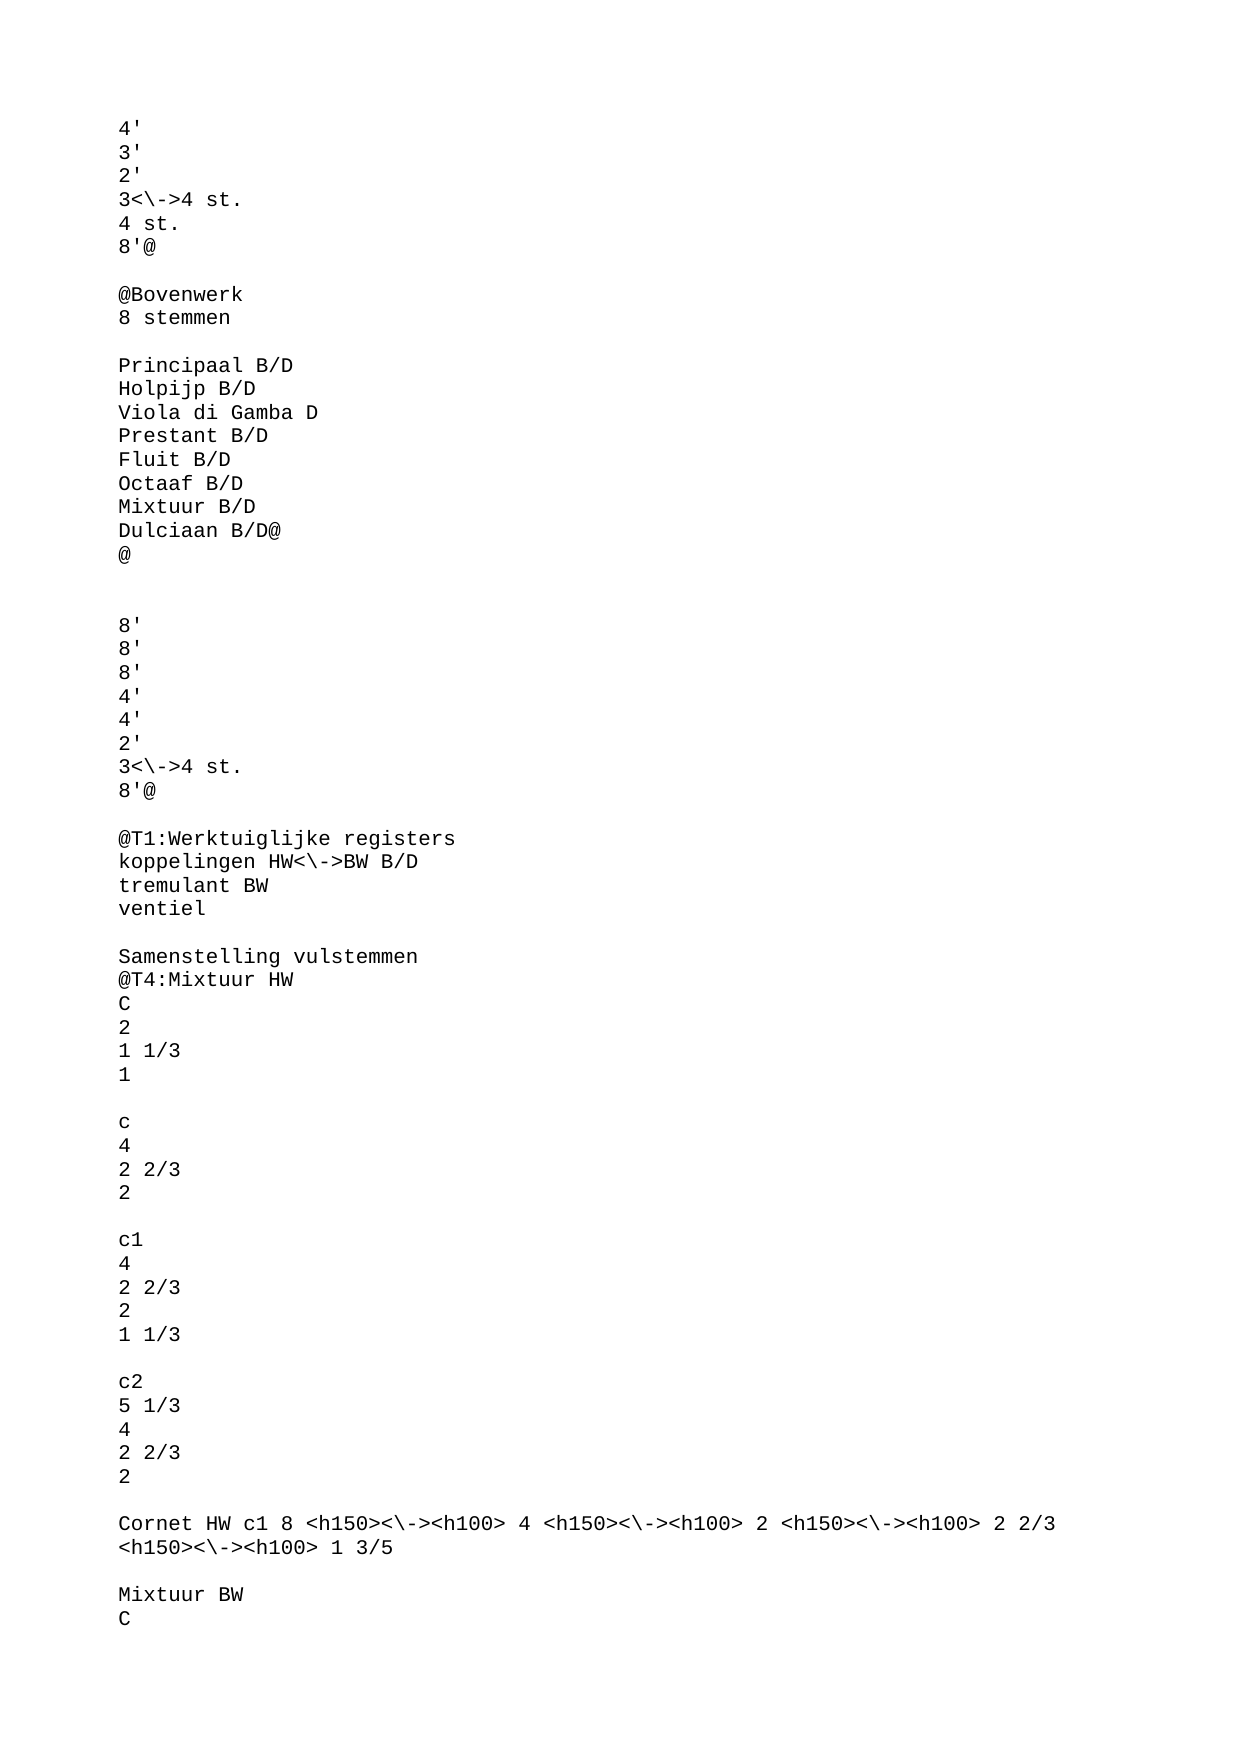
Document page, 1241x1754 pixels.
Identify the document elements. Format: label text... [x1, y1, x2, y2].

text Fluit B/D [118, 449, 1122, 473]
text 3<\->4 st. [118, 757, 1122, 780]
text C [118, 993, 1122, 1017]
text ventiel [118, 898, 1122, 922]
text 2 [118, 1017, 1122, 1040]
text Dulciaan B/D@ [118, 520, 1122, 544]
text 1 1/3 [118, 1324, 1122, 1348]
text 2 [118, 1182, 1122, 1206]
text Octaaf B/D [118, 473, 1122, 496]
text 8'@ [118, 236, 1122, 260]
text 4 st. [118, 213, 1122, 236]
text 8' [118, 615, 1122, 638]
text Holpijp B/D [118, 378, 1122, 402]
text 3' [118, 142, 1122, 165]
text 2 2/3 [118, 1277, 1122, 1300]
text Samenstelling vulstemmen [118, 946, 1122, 969]
text 4' [118, 118, 1122, 142]
text 5 1/3 [118, 1395, 1122, 1419]
text C [118, 1608, 1122, 1631]
text @T1:Werktuiglijke registers [118, 827, 1122, 851]
text 2 [118, 1466, 1122, 1489]
text 2 2/3 [118, 1442, 1122, 1466]
text 4 [118, 1135, 1122, 1158]
text c1 [118, 1229, 1122, 1253]
text 1 1/3 [118, 1040, 1122, 1064]
text 8'@ [118, 780, 1122, 804]
text 4 [118, 1419, 1122, 1442]
text Prestant B/D [118, 426, 1122, 449]
text 8' [118, 662, 1122, 686]
text Mixtuur BW [118, 1584, 1122, 1608]
text 1 [118, 1064, 1122, 1088]
text 8 stemmen [118, 307, 1122, 331]
text @T4:Mixtuur HW [118, 969, 1122, 993]
text 8' [118, 638, 1122, 662]
text Mixtuur B/D [118, 496, 1122, 520]
text 4' [118, 709, 1122, 733]
text 2' [118, 165, 1122, 189]
text @ [118, 544, 1122, 567]
text @Bovenwerk [118, 284, 1122, 307]
text koppelingen HW<\->BW B/D [118, 851, 1122, 875]
text Principaal B/D [118, 354, 1122, 378]
text 2 [118, 1300, 1122, 1324]
text 4 [118, 1253, 1122, 1277]
text Viola di Gamba D [118, 402, 1122, 426]
text tremulant BW [118, 875, 1122, 898]
text 2' [118, 733, 1122, 757]
text Cornet HW c1 8 <h150><\-><h100> 4 <h150><\-><h100> 2 <h150><\-><h100> 2 2/3 <h150><\-><h100> 1 3/5 [118, 1513, 1122, 1561]
text 3<\->4 st. [118, 189, 1122, 213]
text 2 2/3 [118, 1158, 1122, 1182]
text 4' [118, 686, 1122, 709]
text c2 [118, 1371, 1122, 1395]
text c [118, 1111, 1122, 1135]
